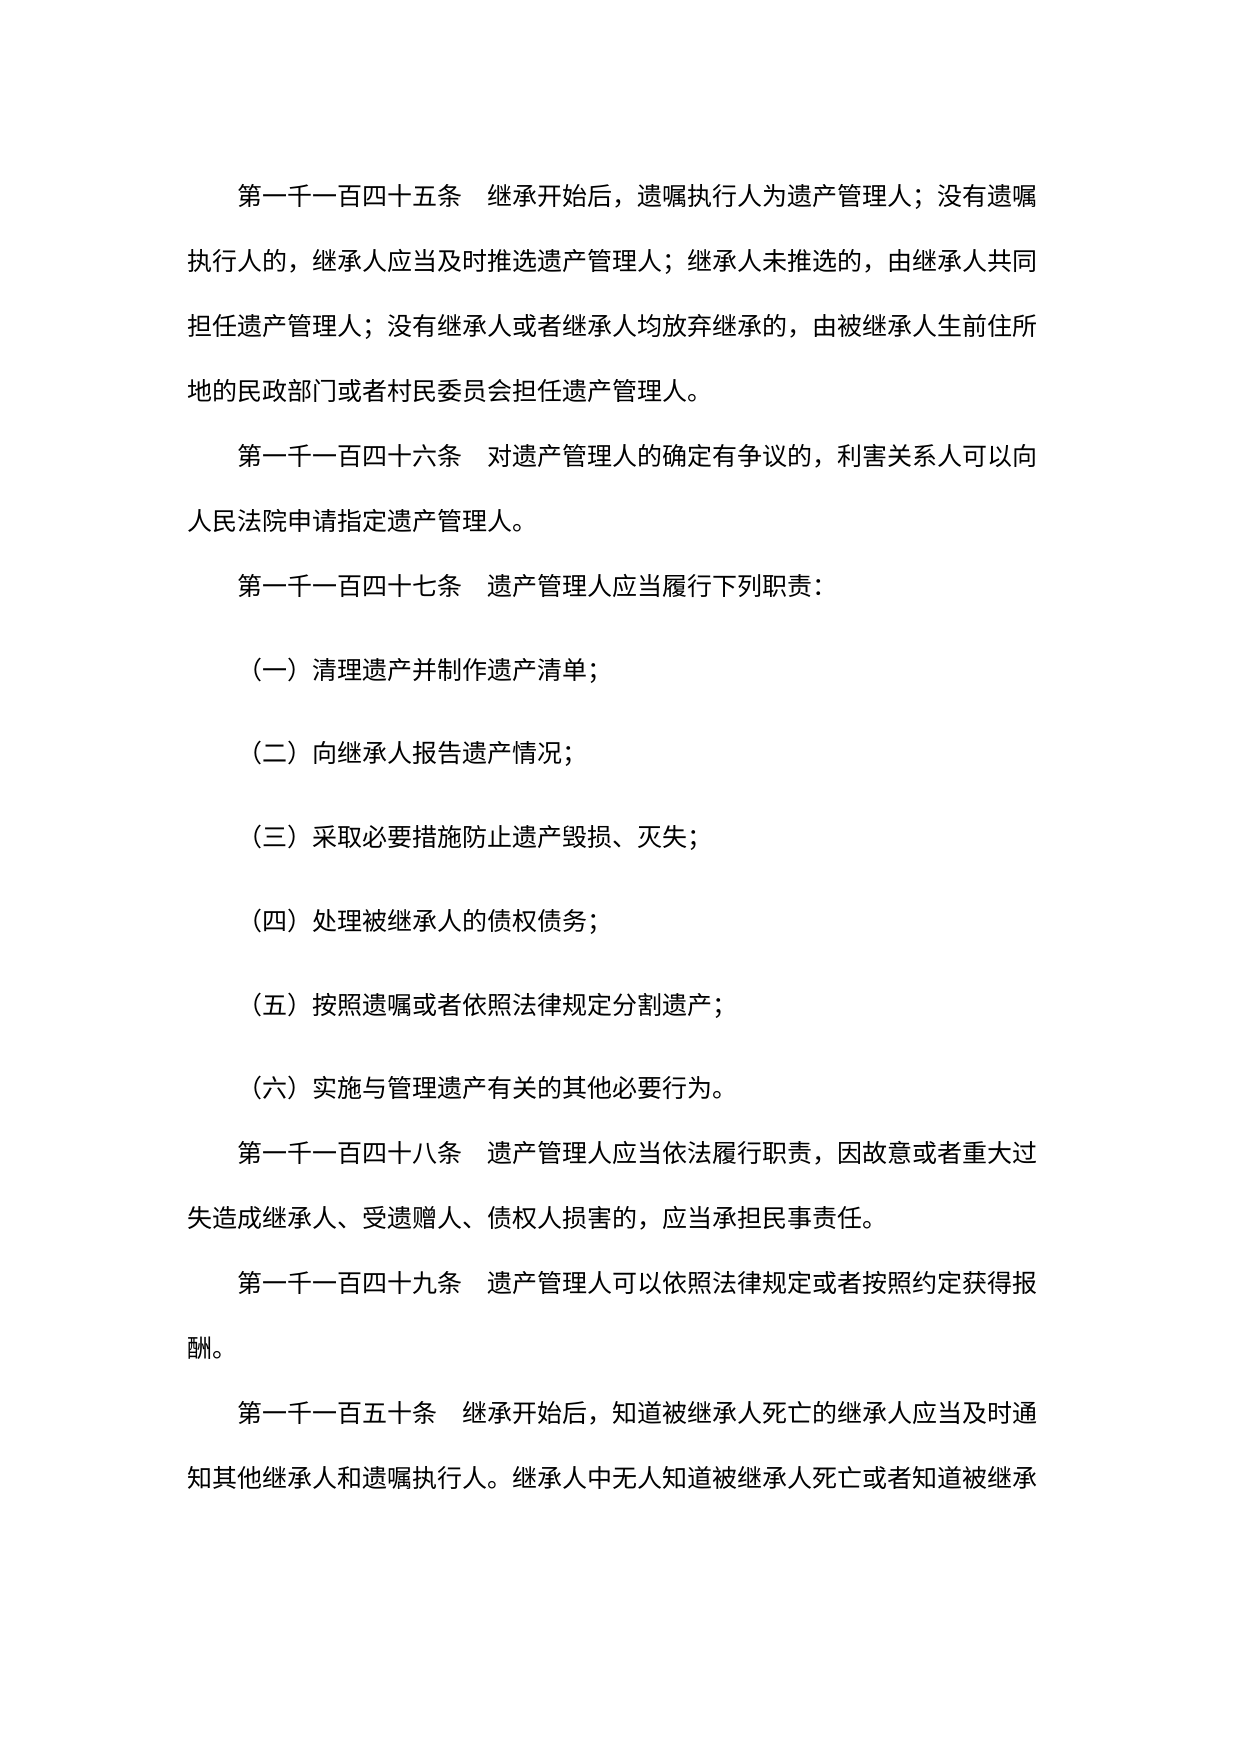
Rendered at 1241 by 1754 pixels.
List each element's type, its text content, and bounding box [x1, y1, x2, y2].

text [187, 1379, 1053, 1509]
text 第一千一百四十六条 对遗产管理人的确定有争议的，利害关系人可以向人民法院申请指定遗产管理人。 [187, 422, 1053, 552]
text （四）处理被继承人的债权债务； [187, 887, 1053, 952]
text 第一千一百四十七条 遗产管理人应当履行下列职责： [187, 552, 1053, 617]
text 第一千一百四十五条 继承开始后，遗嘱执行人为遗产管理人；没有遗嘱执行人的，继承人应当及时推选遗产管理人；继承人未推选的，由继承人共同担任遗产管理人；没有继承人或者继承人均放弃继承的，由被继承人生前住所地的民政部门或者村民委员会担任遗产管理人。 [187, 162, 1053, 422]
text （三）采取必要措施防止遗产毁损、灭失； [187, 803, 1053, 868]
text 第一千一百四十八条 遗产管理人应当依法履行职责，因故意或者重大过失造成继承人、受遗赠人、债权人损害的，应当承担民事责任。 [187, 1119, 1053, 1249]
text （一）清理遗产并制作遗产清单； [187, 636, 1053, 701]
text （二）向继承人报告遗产情况； [187, 719, 1053, 784]
text 第一千一百四十九条 遗产管理人可以依照法律规定或者按照约定获得报酬。 [187, 1249, 1053, 1379]
text （六）实施与管理遗产有关的其他必要行为。 [187, 1054, 1053, 1119]
text （五）按照遗嘱或者依照法律规定分割遗产； [187, 971, 1053, 1036]
